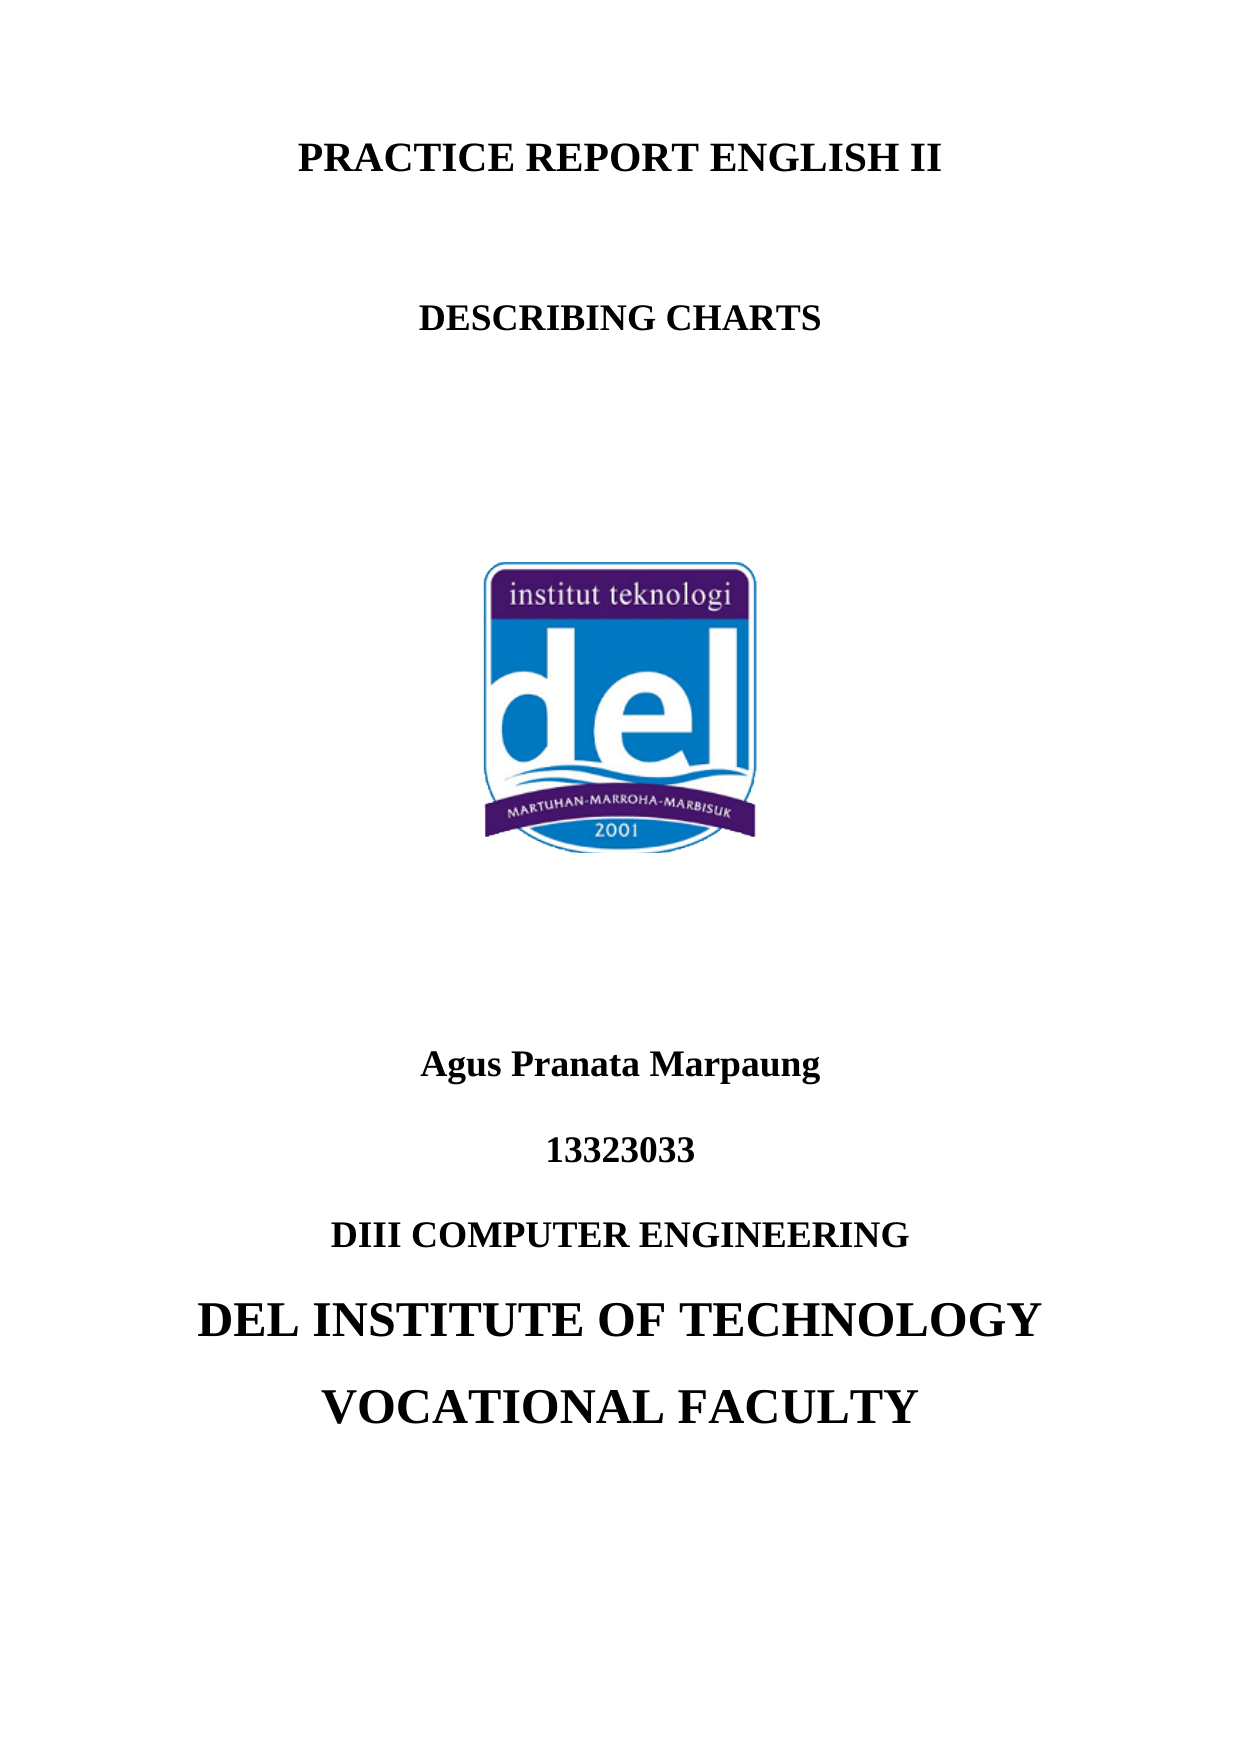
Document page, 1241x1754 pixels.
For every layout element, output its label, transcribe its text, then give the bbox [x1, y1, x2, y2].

picture [481, 562, 760, 853]
table_cell Agus Pranata Marpaung 13323033 DIII COMPUTER ENGINEERING [150, 971, 1090, 1289]
table_cell [150, 469, 1090, 971]
table_header PRACTICE REPORT ENGLISH II DESCRIBING CHARTS [150, 133, 1090, 469]
table_cell DEL INSTITUTE OF TECHNOLOGY VOCATIONAL FACULTY [150, 1290, 1090, 1565]
